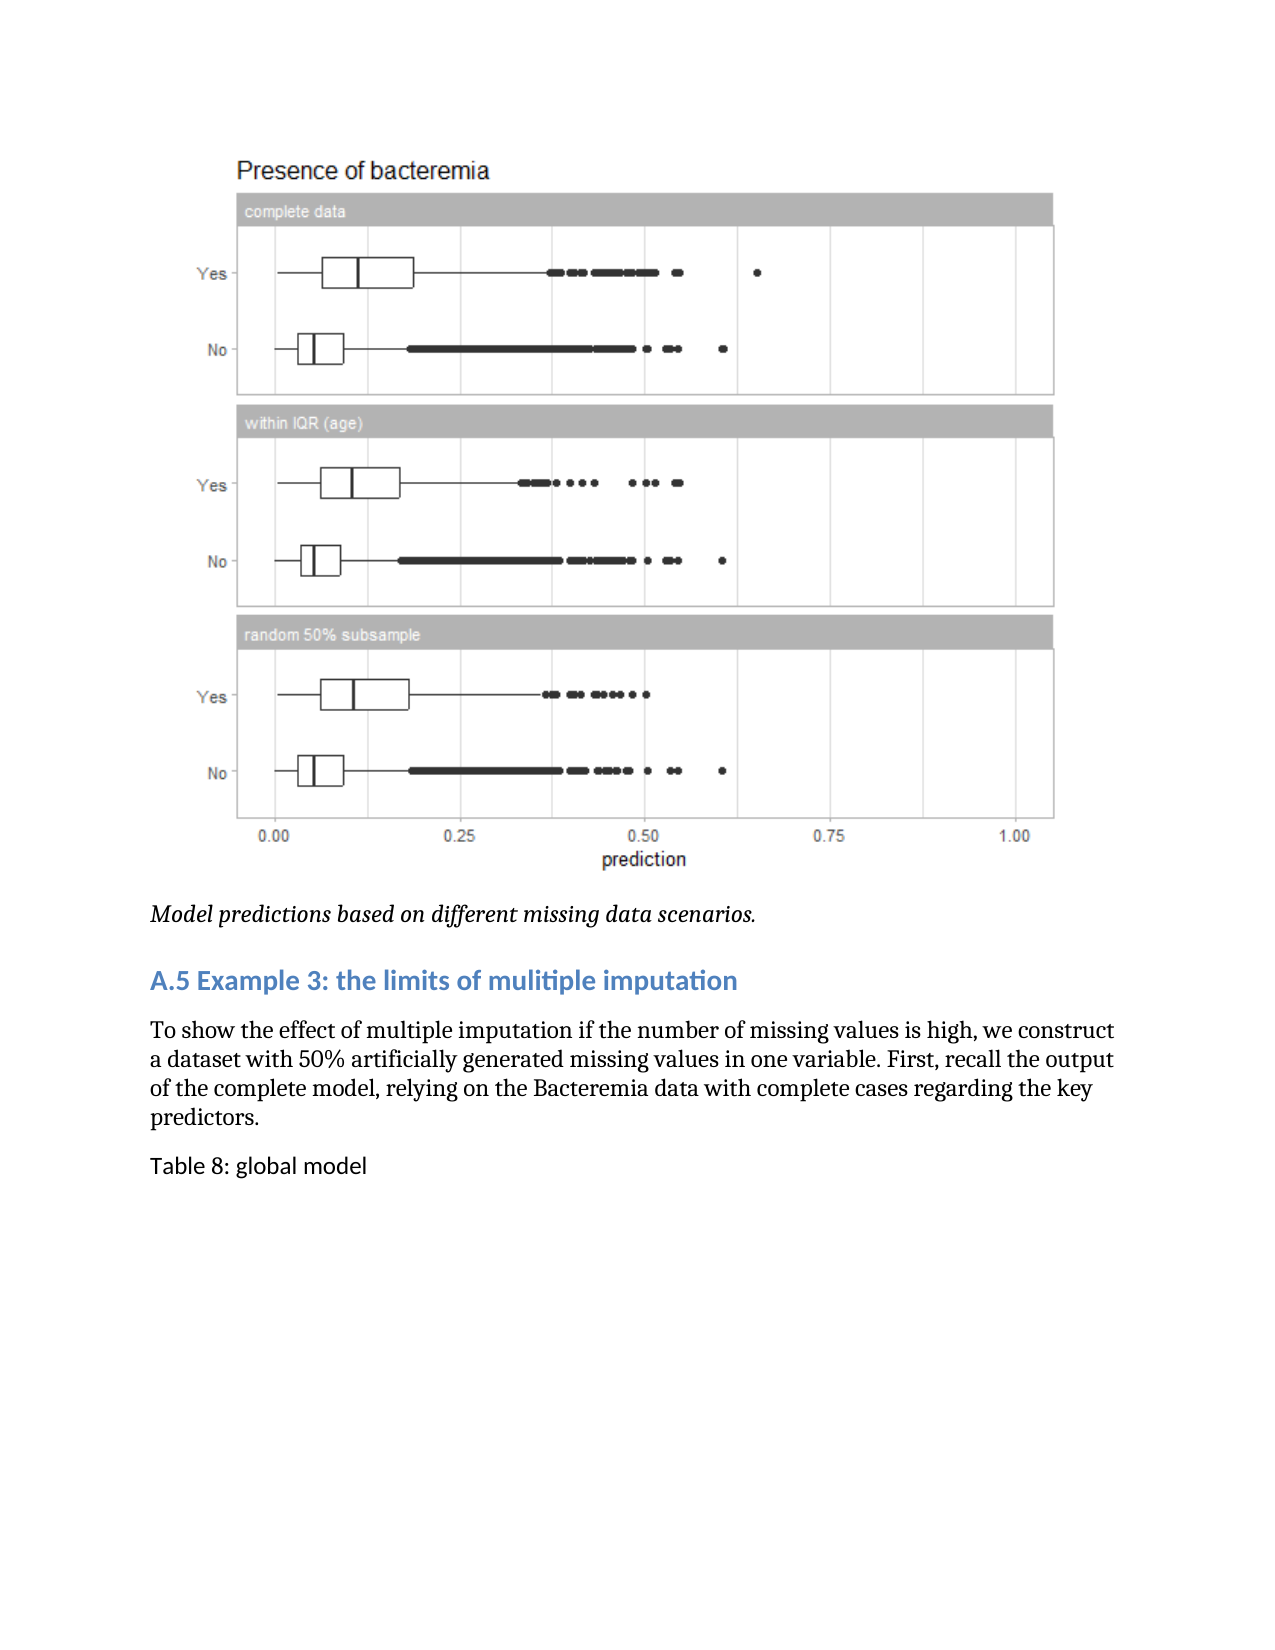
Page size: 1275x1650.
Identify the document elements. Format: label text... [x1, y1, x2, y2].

picture [188, 150, 1064, 880]
table_header Model predictions based on different missing data scenarios. [139, 150, 1114, 941]
text To show the effect of multiple imputation if the number of missing values is high, we construct a dataset with 50% artificially generated missing values in one variable. First, recall the output of the complete model, relying on the Bacteremia data with complete cases regarding the key predictors. [150, 1016, 1125, 1131]
subtitle A.5 Example 3: the limits of mulitiple imputation [150, 962, 1125, 998]
